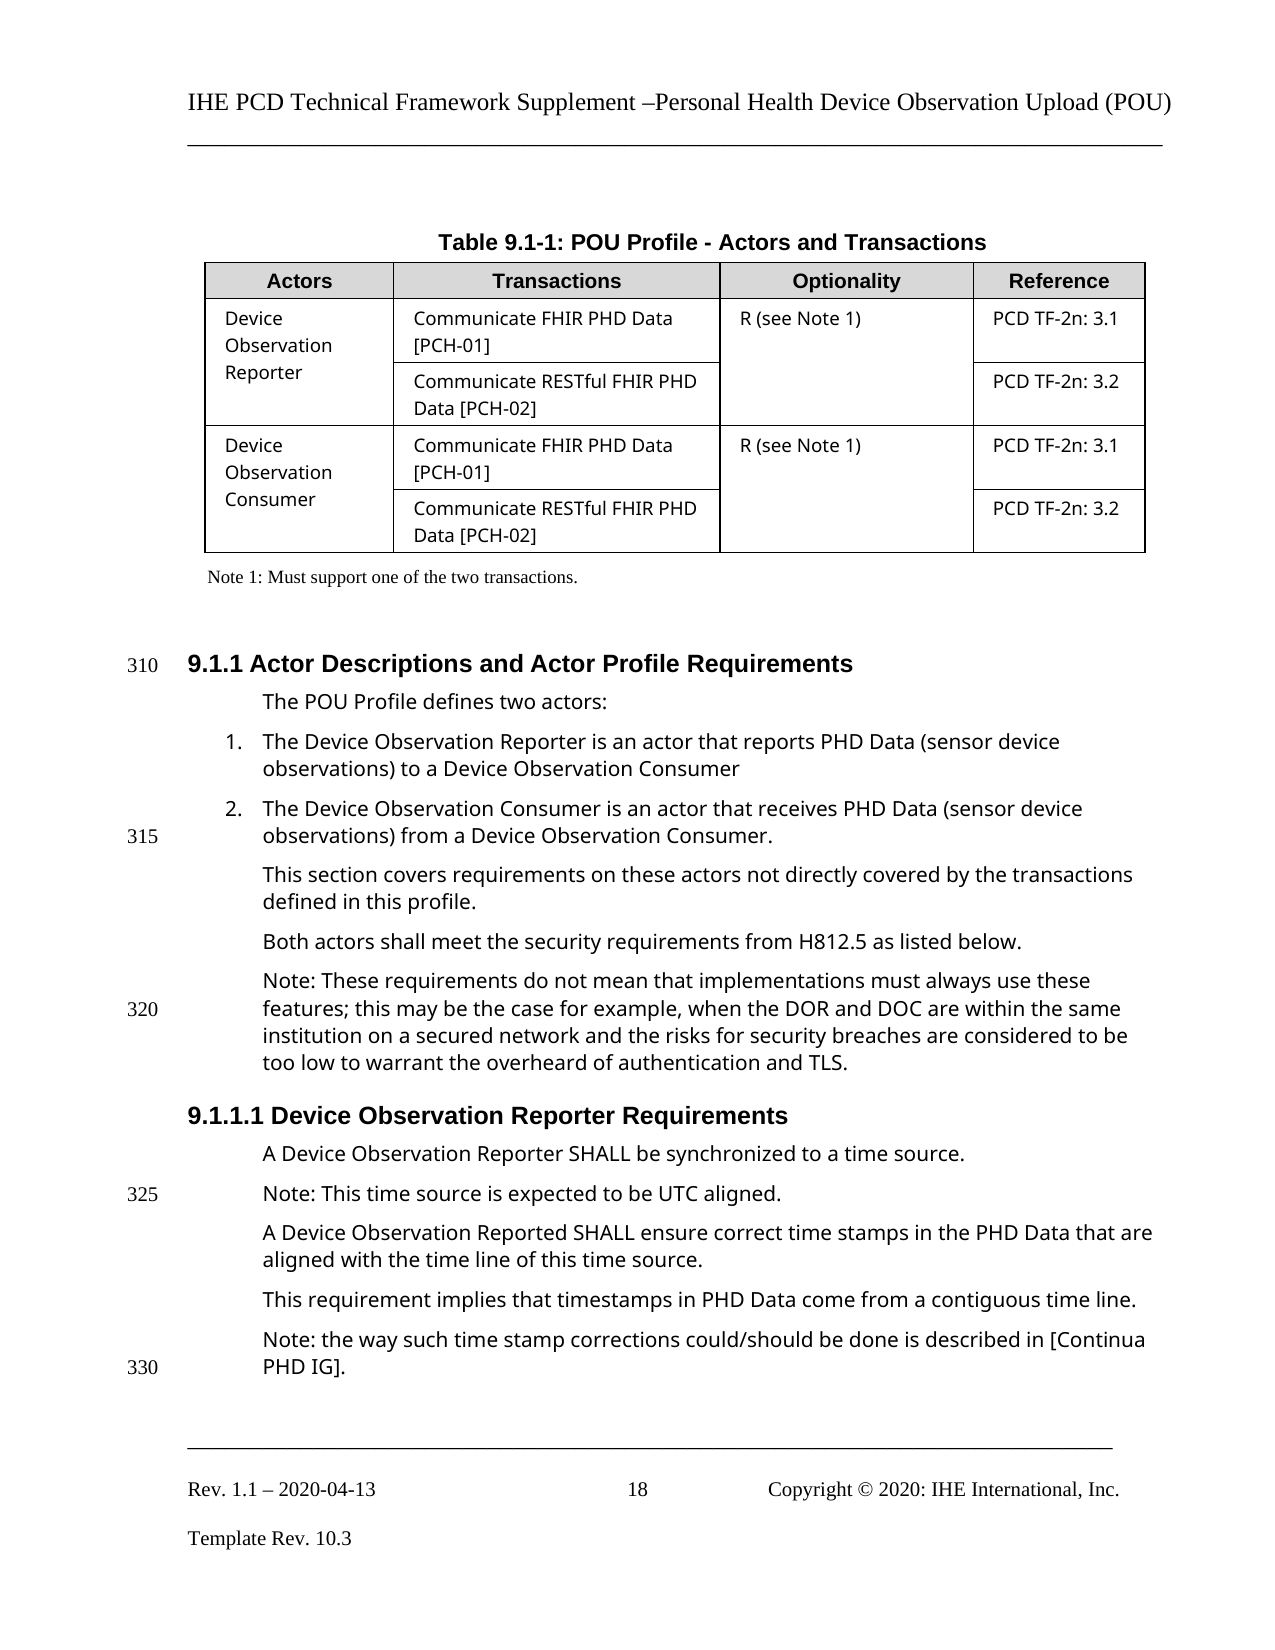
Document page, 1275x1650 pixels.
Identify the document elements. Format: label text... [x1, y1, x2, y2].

text This requirement implies that timestamps in PHD Data come from a contiguous time line. [262, 1286, 1162, 1313]
text Note 1: Must support one of the two transactions. [207, 566, 1162, 587]
table_cell Device Observation Reporter [206, 299, 393, 425]
table_cell PCD TF-2n: 3.2 [974, 363, 1144, 425]
text Note: This time source is expected to be UTC aligned. [262, 1179, 1162, 1207]
table_cell R (see Note 1) [721, 426, 973, 552]
table_header Reference [974, 263, 1144, 298]
table_cell PCD TF-2n: 3.2 [974, 490, 1144, 552]
table_cell Communicate FHIR PHD Data [PCH-01] [394, 426, 719, 489]
table_cell Communicate RESTful FHIR PHD Data [PCH-02] [394, 490, 719, 552]
subtitle 9.1.1 Actor Descriptions and Actor Profile Requirements [187, 649, 1162, 678]
text A Device Observation Reporter SHALL be synchronized to a time source. [262, 1140, 1162, 1167]
table_header Optionality [721, 263, 973, 298]
text Note: These requirements do not mean that implementations must always use these features; this may be the case for example, when the DOR and DOC are within the same institution on a secured network and the risks for security breaches are considered to be too low to warrant the overheard of authentication and TLS. [262, 967, 1162, 1076]
text The POU Profile defines two actors: [262, 688, 1162, 715]
table_cell Communicate RESTful FHIR PHD Data [PCH-02] [394, 363, 719, 425]
table_cell Communicate FHIR PHD Data [PCH-01] [394, 299, 719, 362]
table_cell R (see Note 1) [721, 299, 973, 425]
text Note: the way such time stamp corrections could/should be done is described in [Continua PHD IG]. [262, 1325, 1162, 1379]
text A Device Observation Reported SHALL ensure correct time stamps in the PHD Data that are aligned with the time line of this time source. [262, 1219, 1162, 1273]
list The Device Observation Reporter is an actor that reports PHD Data (sensor device observations) to a Device Observation Consumer [225, 728, 1162, 782]
table_cell PCD TF-2n: 3.1 [974, 426, 1144, 489]
table_header Transactions [394, 263, 719, 298]
title Table 9.1-1: POU Profile - Actors and Transactions [262, 228, 1162, 255]
table_header Actors [206, 263, 393, 298]
text This section covers requirements on these actors not directly covered by the transactions defined in this profile. [262, 861, 1162, 915]
table_cell PCD TF-2n: 3.1 [974, 299, 1144, 362]
list The Device Observation Consumer is an actor that receives PHD Data (sensor device observations) from a Device Observation Consumer. [225, 794, 1162, 848]
table_cell Device Observation Consumer [206, 426, 393, 552]
subtitle 9.1.1.1 Device Observation Reporter Requirements [187, 1101, 1162, 1129]
text Both actors shall meet the security requirements from H812.5 as listed below. [262, 928, 1162, 955]
